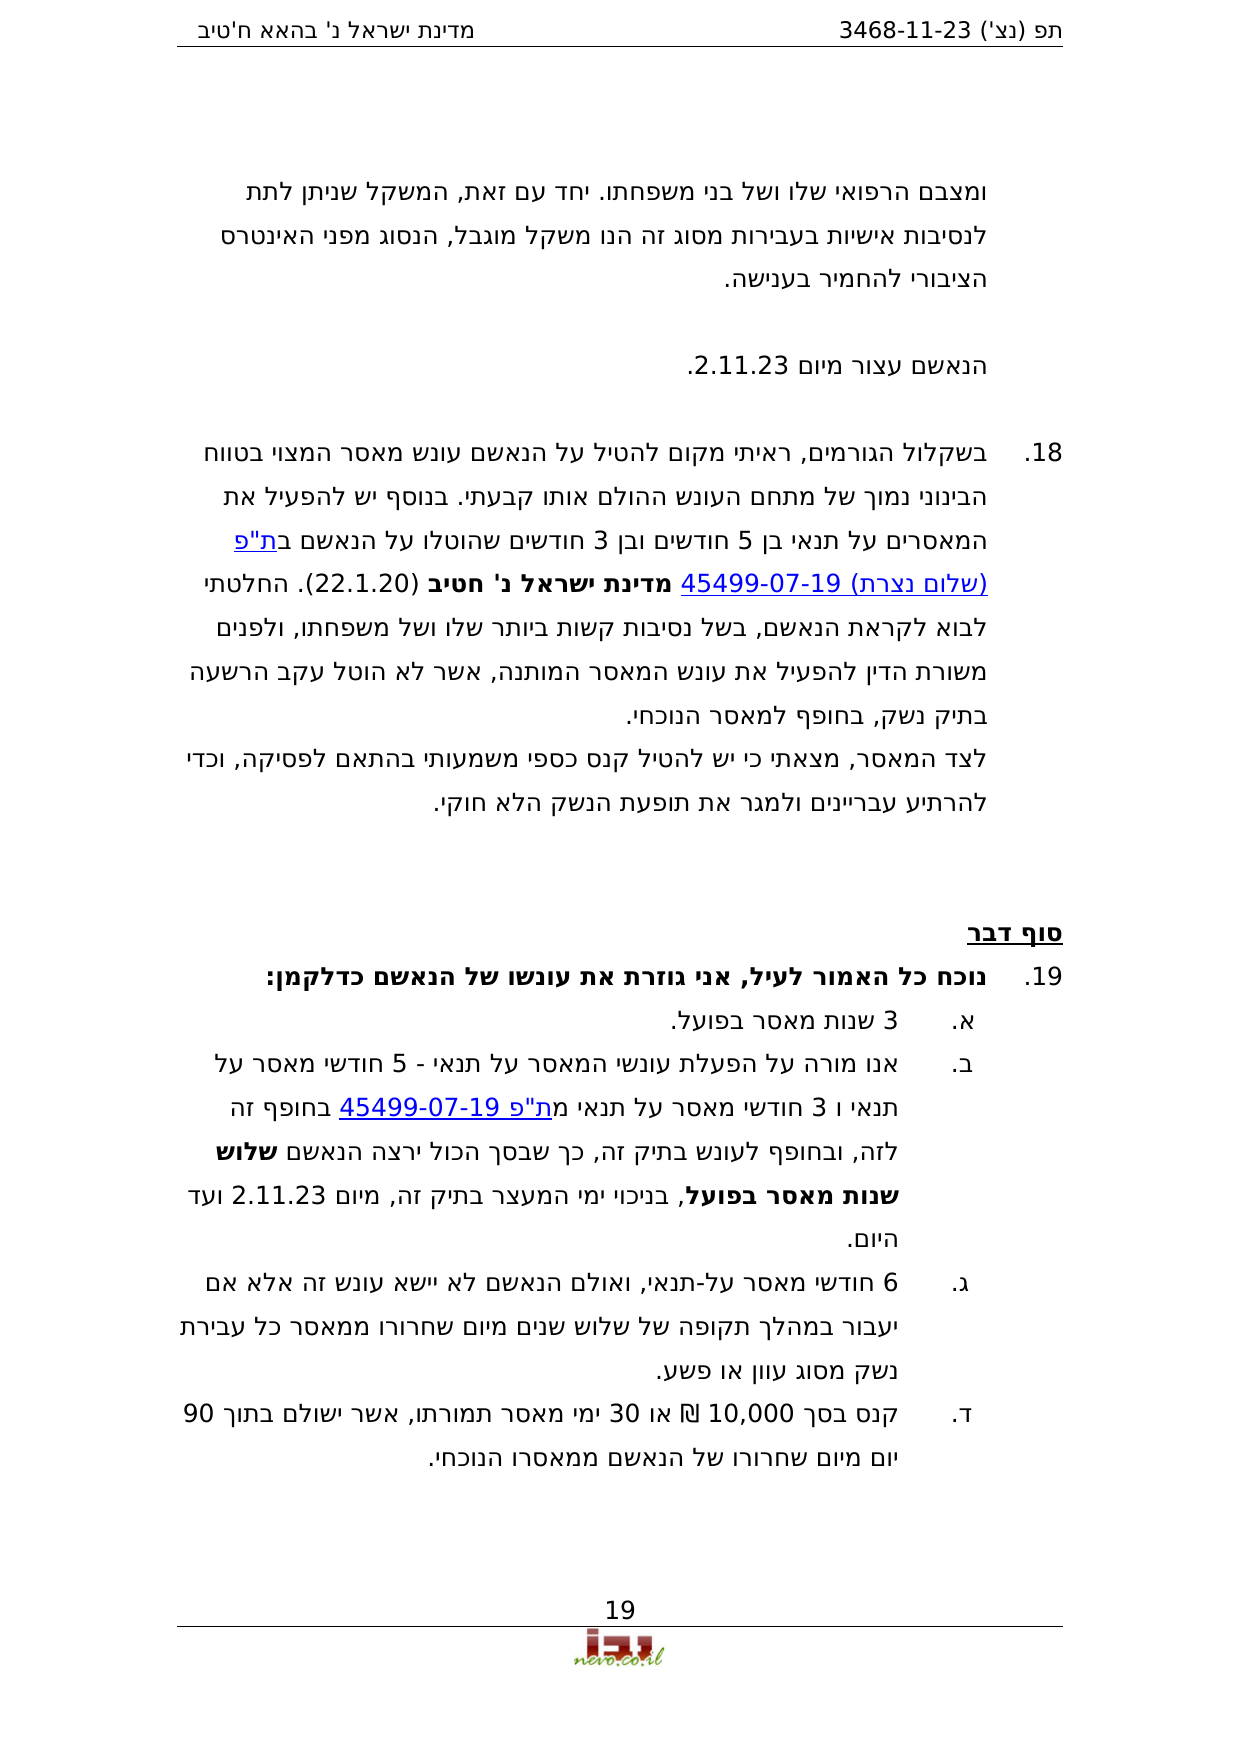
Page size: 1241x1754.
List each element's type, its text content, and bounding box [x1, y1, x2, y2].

text 19. נוכח כל האמור לעיל, אני גוזרת את עונשו של הנאשם כדלקמן: [177, 962, 1063, 991]
text 18. בשקלול הגורמים, ראיתי מקום להטיל על הנאשם עונש מאסר המצוי בטווח הבינוני נמוך של מתחם העונש ההולם אותו קבעתי. בנוסף יש להפעיל את המאסרים על תנאי בן 5 חודשים ובן 3 חודשים שהוטלו על הנאשם בת"פ (שלום נצרת) 45499-07-19 מדינת ישראל נ' חטיב (22.1.20). החלטתי לבוא לקראת הנאשם, בשל נסיבות קשות ביותר שלו ושל משפחתו, ולפנים משורת הדין להפעיל את עונש המאסר המותנה, אשר לא הוטל עקב הרשעה בתיק נשק, בחופף למאסר הנוכחי. [177, 438, 1063, 730]
list 3 שנות מאסר בפועל. [177, 1006, 951, 1035]
text סוף דבר [177, 918, 1063, 948]
text לצד המאסר, מצאתי כי יש להטיל קנס כספי משמעותי בהתאם לפסיקה, וכדי להרתיע עבריינים ולמגר את תופעת הנשק הלא חוקי. [177, 745, 988, 818]
list אנו מורה על הפעלת עונשי המאסר על תנאי - 5 חודשי מאסר על תנאי ו 3 חודשי מאסר על תנאי מת"פ 45499-07-19 בחופף זה לזה, ובחופף לעונש בתיק זה, כך שבסך הכול ירצה הנאשם שלוש שנות מאסר בפועל, בניכוי ימי המעצר בתיק זה, מיום 2.11.23 ועד היום. [177, 1050, 951, 1254]
picture [574, 1628, 666, 1667]
list 6 חודשי מאסר על-תנאי, ואולם הנאשם לא יישא עונש זה אלא אם יעבור במהלך תקופה של שלוש שנים מיום שחרורו ממאסר כל עבירת נשק מסוג עוון או פשע. [177, 1268, 951, 1385]
list קנס בסך 10,000 ₪ או 30 ימי מאסר תמורתו, אשר ישולם בתוך 90 יום מיום שחרורו של הנאשם ממאסרו הנוכחי. [177, 1400, 951, 1473]
text הנאשם עצור מיום 2.11.23. [177, 352, 1063, 381]
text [177, 177, 988, 294]
